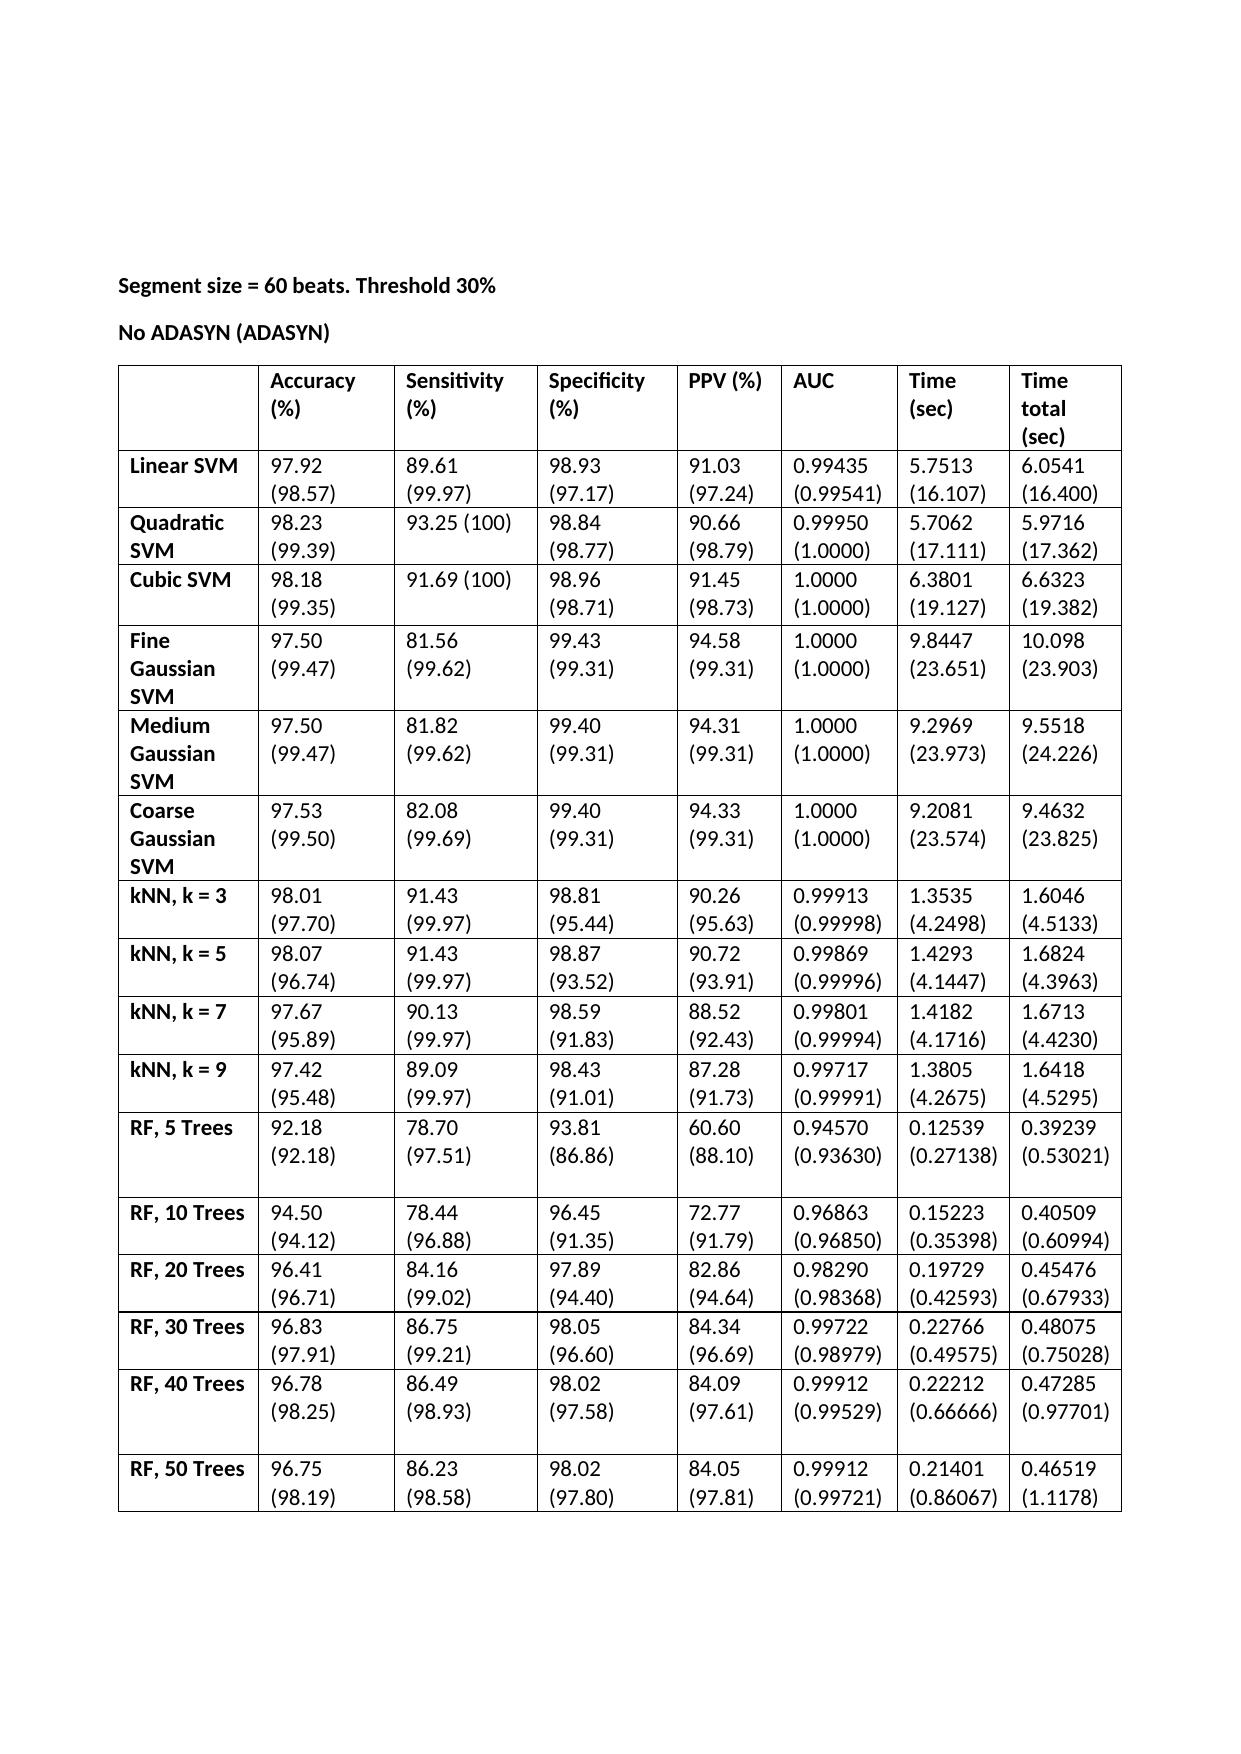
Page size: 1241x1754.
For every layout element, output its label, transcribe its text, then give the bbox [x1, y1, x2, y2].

table_cell 96.78 (98.25) [259, 1370, 394, 1453]
table_cell 90.26 (95.63) [678, 881, 781, 938]
table_header Accuracy (%) [259, 366, 394, 450]
table_cell 97.53 (99.50) [259, 796, 394, 880]
table_cell 87.28 (91.73) [678, 1055, 781, 1112]
table_cell 78.70 (97.51) [395, 1113, 537, 1197]
text No ADASYN (ADASYN) [118, 318, 1122, 346]
table_cell 0.99435 (0.99541) [782, 451, 897, 507]
table_cell 81.82 (99.62) [395, 711, 537, 795]
table_cell Cubic SVM [119, 565, 258, 625]
table_cell RF, 20 Trees [119, 1255, 258, 1311]
table_cell 0.48075 (0.75028) [1010, 1313, 1121, 1368]
table_cell 1.3535 (4.2498) [898, 881, 1009, 938]
table_cell 84.05 (97.81) [678, 1455, 781, 1511]
table_cell kNN, k = 5 [119, 939, 258, 996]
table_cell 0.99950 (1.0000) [782, 508, 897, 564]
table_cell 9.4632 (23.825) [1010, 796, 1121, 880]
table_cell 10.098 (23.903) [1010, 626, 1121, 710]
table_cell 5.7513 (16.107) [898, 451, 1009, 507]
table_cell RF, 40 Trees [119, 1370, 258, 1453]
table_cell 1.3805 (4.2675) [898, 1055, 1009, 1112]
table_cell 0.12539 (0.27138) [898, 1113, 1009, 1197]
table_cell 9.2081 (23.574) [898, 796, 1009, 880]
table_cell 1.4182 (4.1716) [898, 997, 1009, 1054]
table_cell 99.40 (99.31) [538, 711, 677, 795]
table_cell 9.8447 (23.651) [898, 626, 1009, 710]
table_cell Quadratic SVM [119, 508, 258, 564]
table_cell 97.89 (94.40) [538, 1255, 677, 1311]
table_cell 98.05 (96.60) [538, 1313, 677, 1368]
table_cell 81.56 (99.62) [395, 626, 537, 710]
table_cell 5.9716 (17.362) [1010, 508, 1121, 564]
table_cell 93.81 (86.86) [538, 1113, 677, 1197]
table_header AUC [782, 366, 897, 450]
table_cell Medium Gaussian SVM [119, 711, 258, 795]
table_cell 1.4293 (4.1447) [898, 939, 1009, 996]
table_cell 96.83 (97.91) [259, 1313, 394, 1368]
table_cell kNN, k = 3 [119, 881, 258, 938]
table_cell 94.50 (94.12) [259, 1198, 394, 1254]
table_cell 5.7062 (17.111) [898, 508, 1009, 564]
table_cell 91.45 (98.73) [678, 565, 781, 625]
text Segment size = 60 beats. Threshold 30% [118, 271, 1122, 299]
table_cell 94.33 (99.31) [678, 796, 781, 880]
table_cell 93.25 (100) [395, 508, 537, 564]
table_cell 6.6323 (19.382) [1010, 565, 1121, 625]
table_cell 1.0000 (1.0000) [782, 711, 897, 795]
table_cell 0.47285 (0.97701) [1010, 1370, 1121, 1453]
table_cell 96.75 (98.19) [259, 1455, 394, 1511]
table_cell 82.08 (99.69) [395, 796, 537, 880]
table_cell 1.6046 (4.5133) [1010, 881, 1121, 938]
table_cell 1.0000 (1.0000) [782, 565, 897, 625]
table_cell 0.99913 (0.99998) [782, 881, 897, 938]
table_cell 78.44 (96.88) [395, 1198, 537, 1254]
table_cell 1.6713 (4.4230) [1010, 997, 1121, 1054]
table_cell 98.87 (93.52) [538, 939, 677, 996]
table_cell 9.2969 (23.973) [898, 711, 1009, 795]
table_header Specificity (%) [538, 366, 677, 450]
table_cell RF, 10 Trees [119, 1198, 258, 1254]
table_cell 98.02 (97.80) [538, 1455, 677, 1511]
table_cell 99.43 (99.31) [538, 626, 677, 710]
table_cell 97.50 (99.47) [259, 626, 394, 710]
table_cell 0.19729 (0.42593) [898, 1255, 1009, 1311]
table_cell 0.39239 (0.53021) [1010, 1113, 1121, 1197]
table_cell 94.31 (99.31) [678, 711, 781, 795]
table_cell RF, 5 Trees [119, 1113, 258, 1197]
table_cell 0.99801 (0.99994) [782, 997, 897, 1054]
table_cell 84.16 (99.02) [395, 1255, 537, 1311]
table_cell 99.40 (99.31) [538, 796, 677, 880]
table_cell 0.45476 (0.67933) [1010, 1255, 1121, 1311]
table_cell 0.99722 (0.98979) [782, 1313, 897, 1368]
table_cell 92.18 (92.18) [259, 1113, 394, 1197]
table_cell 91.03 (97.24) [678, 451, 781, 507]
table_cell 90.13 (99.97) [395, 997, 537, 1054]
table_cell 98.96 (98.71) [538, 565, 677, 625]
table_cell 0.99912 (0.99529) [782, 1370, 897, 1453]
table_cell 0.46519 (1.1178) [1010, 1455, 1121, 1511]
table_cell 0.21401 (0.86067) [898, 1455, 1009, 1511]
table_cell 86.49 (98.93) [395, 1370, 537, 1453]
table_cell 98.23 (99.39) [259, 508, 394, 564]
table_cell 86.23 (98.58) [395, 1455, 537, 1511]
table_cell 98.43 (91.01) [538, 1055, 677, 1112]
table_cell 0.99869 (0.99996) [782, 939, 897, 996]
table_header PPV (%) [678, 366, 781, 450]
table_cell 6.3801 (19.127) [898, 565, 1009, 625]
table_cell kNN, k = 9 [119, 1055, 258, 1112]
table_cell Coarse Gaussian SVM [119, 796, 258, 880]
table_cell Linear SVM [119, 451, 258, 507]
table_cell 0.22766 (0.49575) [898, 1313, 1009, 1368]
table_cell 0.22212 (0.66666) [898, 1370, 1009, 1453]
table_cell 91.43 (99.97) [395, 939, 537, 996]
table_cell 6.0541 (16.400) [1010, 451, 1121, 507]
table_cell 0.40509 (0.60994) [1010, 1198, 1121, 1254]
table_cell 60.60 (88.10) [678, 1113, 781, 1197]
table_cell 90.72 (93.91) [678, 939, 781, 996]
table_cell 98.18 (99.35) [259, 565, 394, 625]
table_cell 88.52 (92.43) [678, 997, 781, 1054]
table_header Time (sec) [898, 366, 1009, 450]
table_cell 0.99912 (0.99721) [782, 1455, 897, 1511]
table_cell 1.0000 (1.0000) [782, 626, 897, 710]
table_cell 72.77 (91.79) [678, 1198, 781, 1254]
table_cell RF, 50 Trees [119, 1455, 258, 1511]
table_cell 0.96863 (0.96850) [782, 1198, 897, 1254]
table_cell 98.81 (95.44) [538, 881, 677, 938]
table_cell 91.43 (99.97) [395, 881, 537, 938]
table_cell 96.41 (96.71) [259, 1255, 394, 1311]
table_cell 89.61 (99.97) [395, 451, 537, 507]
table_cell 1.0000 (1.0000) [782, 796, 897, 880]
table_cell kNN, k = 7 [119, 997, 258, 1054]
table_cell 89.09 (99.97) [395, 1055, 537, 1112]
table_cell 98.84 (98.77) [538, 508, 677, 564]
table_cell 0.94570 (0.93630) [782, 1113, 897, 1197]
table_cell 98.07 (96.74) [259, 939, 394, 996]
table_cell 84.34 (96.69) [678, 1313, 781, 1368]
table_cell 98.01 (97.70) [259, 881, 394, 938]
table_cell 0.99717 (0.99991) [782, 1055, 897, 1112]
table_cell 0.15223 (0.35398) [898, 1198, 1009, 1254]
table_header Sensitivity (%) [395, 366, 537, 450]
table_cell 0.98290 (0.98368) [782, 1255, 897, 1311]
table_cell RF, 30 Trees [119, 1313, 258, 1368]
table_cell 84.09 (97.61) [678, 1370, 781, 1453]
table_cell 90.66 (98.79) [678, 508, 781, 564]
table_cell 82.86 (94.64) [678, 1255, 781, 1311]
table_cell Fine Gaussian SVM [119, 626, 258, 710]
table_header [119, 366, 258, 450]
table_cell 94.58 (99.31) [678, 626, 781, 710]
table_cell 9.5518 (24.226) [1010, 711, 1121, 795]
table_cell 91.69 (100) [395, 565, 537, 625]
table_cell 97.67 (95.89) [259, 997, 394, 1054]
table_cell 97.50 (99.47) [259, 711, 394, 795]
table_cell 98.02 (97.58) [538, 1370, 677, 1453]
table_cell 86.75 (99.21) [395, 1313, 537, 1368]
table_cell 96.45 (91.35) [538, 1198, 677, 1254]
table_cell 1.6824 (4.3963) [1010, 939, 1121, 996]
table_cell 98.93 (97.17) [538, 451, 677, 507]
table_cell 1.6418 (4.5295) [1010, 1055, 1121, 1112]
table_cell 97.42 (95.48) [259, 1055, 394, 1112]
table_cell 97.92 (98.57) [259, 451, 394, 507]
table_header Time total (sec) [1010, 366, 1121, 450]
table_cell 98.59 (91.83) [538, 997, 677, 1054]
